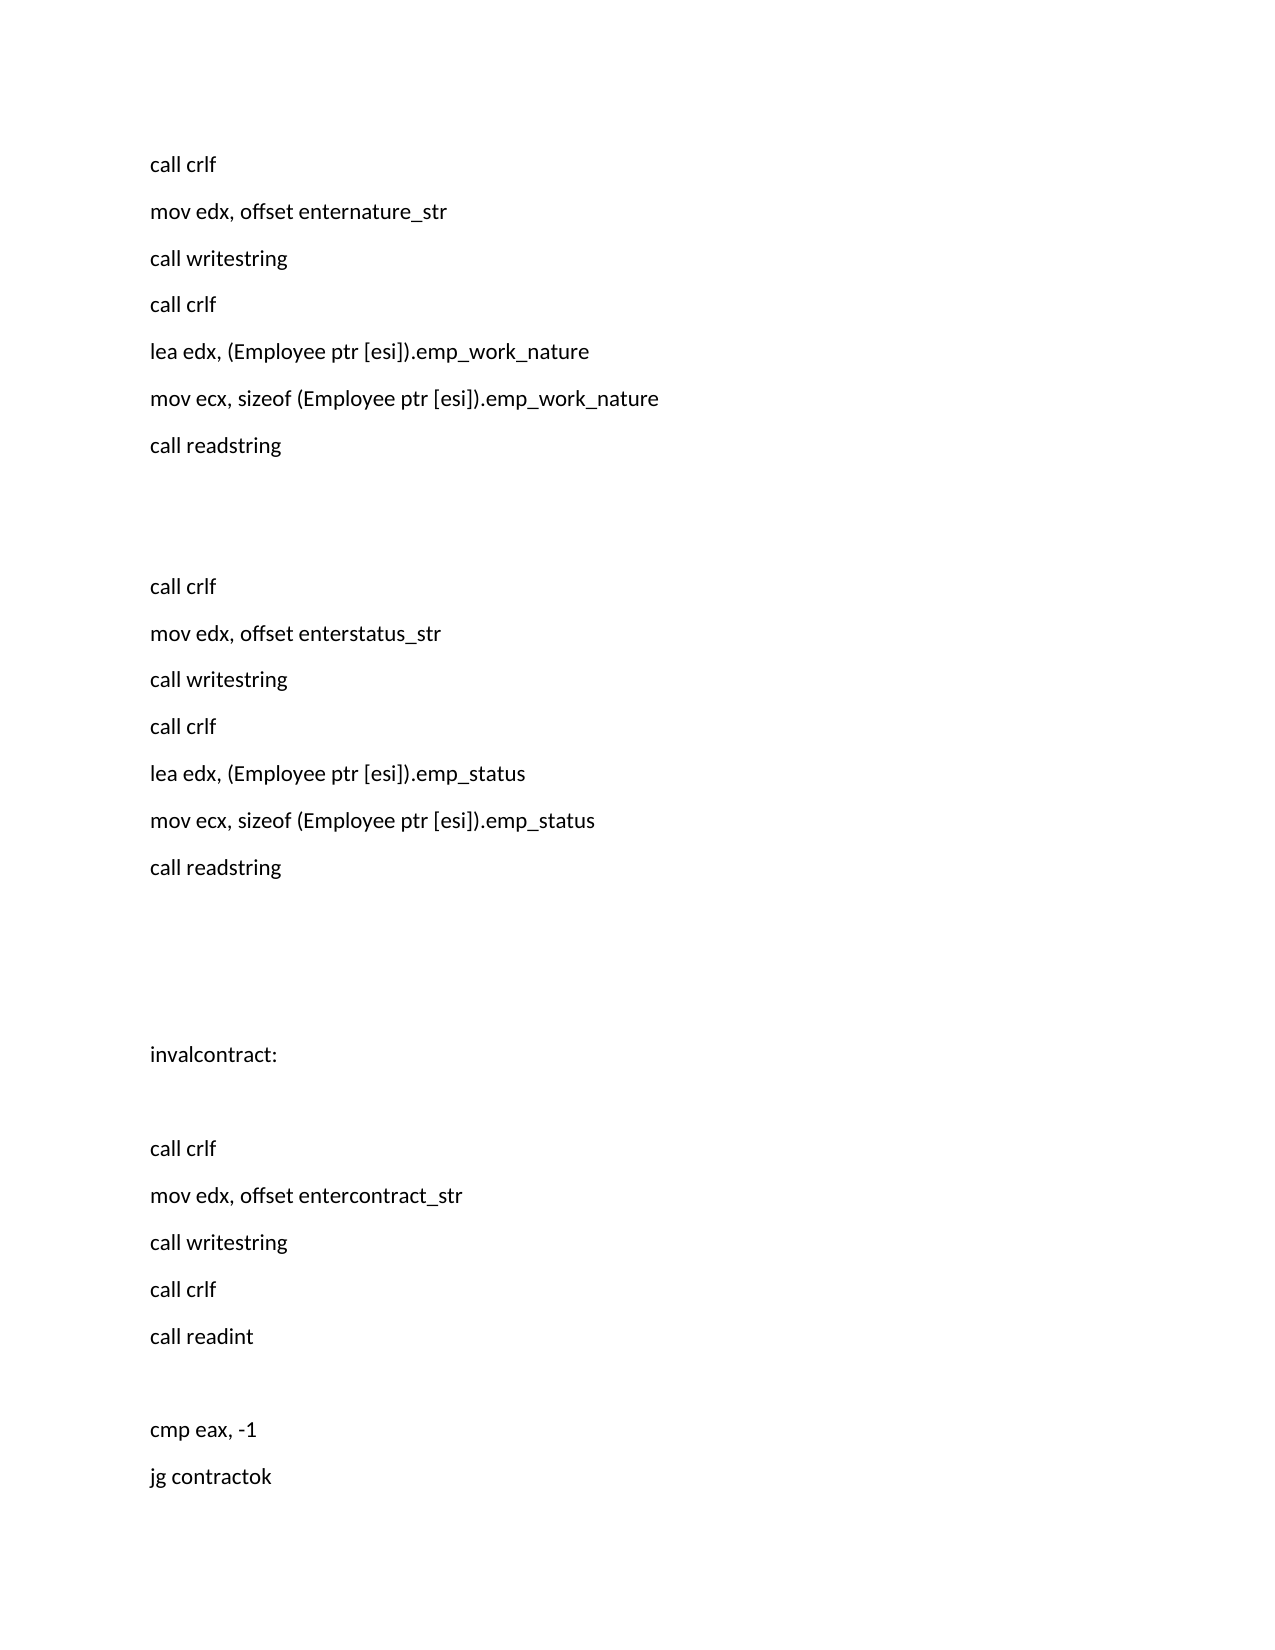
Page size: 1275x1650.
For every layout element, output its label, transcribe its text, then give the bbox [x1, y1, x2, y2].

text lea edx, (Employee ptr [esi]).emp_work_nature [150, 337, 1125, 366]
text call crlf [150, 150, 1125, 178]
text call writestring [150, 1228, 1125, 1256]
text mov ecx, sizeof (Employee ptr [esi]).emp_work_nature [150, 384, 1125, 412]
text call writestring [150, 244, 1125, 272]
text call readint [150, 1322, 1125, 1350]
text mov edx, offset enterstatus_str [150, 619, 1125, 647]
text lea edx, (Employee ptr [esi]).emp_status [150, 759, 1125, 787]
text call crlf [150, 291, 1125, 319]
text call crlf [150, 1134, 1125, 1162]
text mov ecx, sizeof (Employee ptr [esi]).emp_status [150, 806, 1125, 834]
text call readstring [150, 853, 1125, 881]
text cmp eax, -1 [150, 1416, 1125, 1444]
text mov edx, offset enternature_str [150, 197, 1125, 225]
text mov edx, offset entercontract_str [150, 1181, 1125, 1209]
text invalcontract: [150, 1041, 1125, 1069]
text call crlf [150, 1275, 1125, 1303]
text call writestring [150, 666, 1125, 694]
text call crlf [150, 712, 1125, 741]
text jg contractok [150, 1462, 1125, 1491]
text call readstring [150, 431, 1125, 459]
text call crlf [150, 572, 1125, 600]
